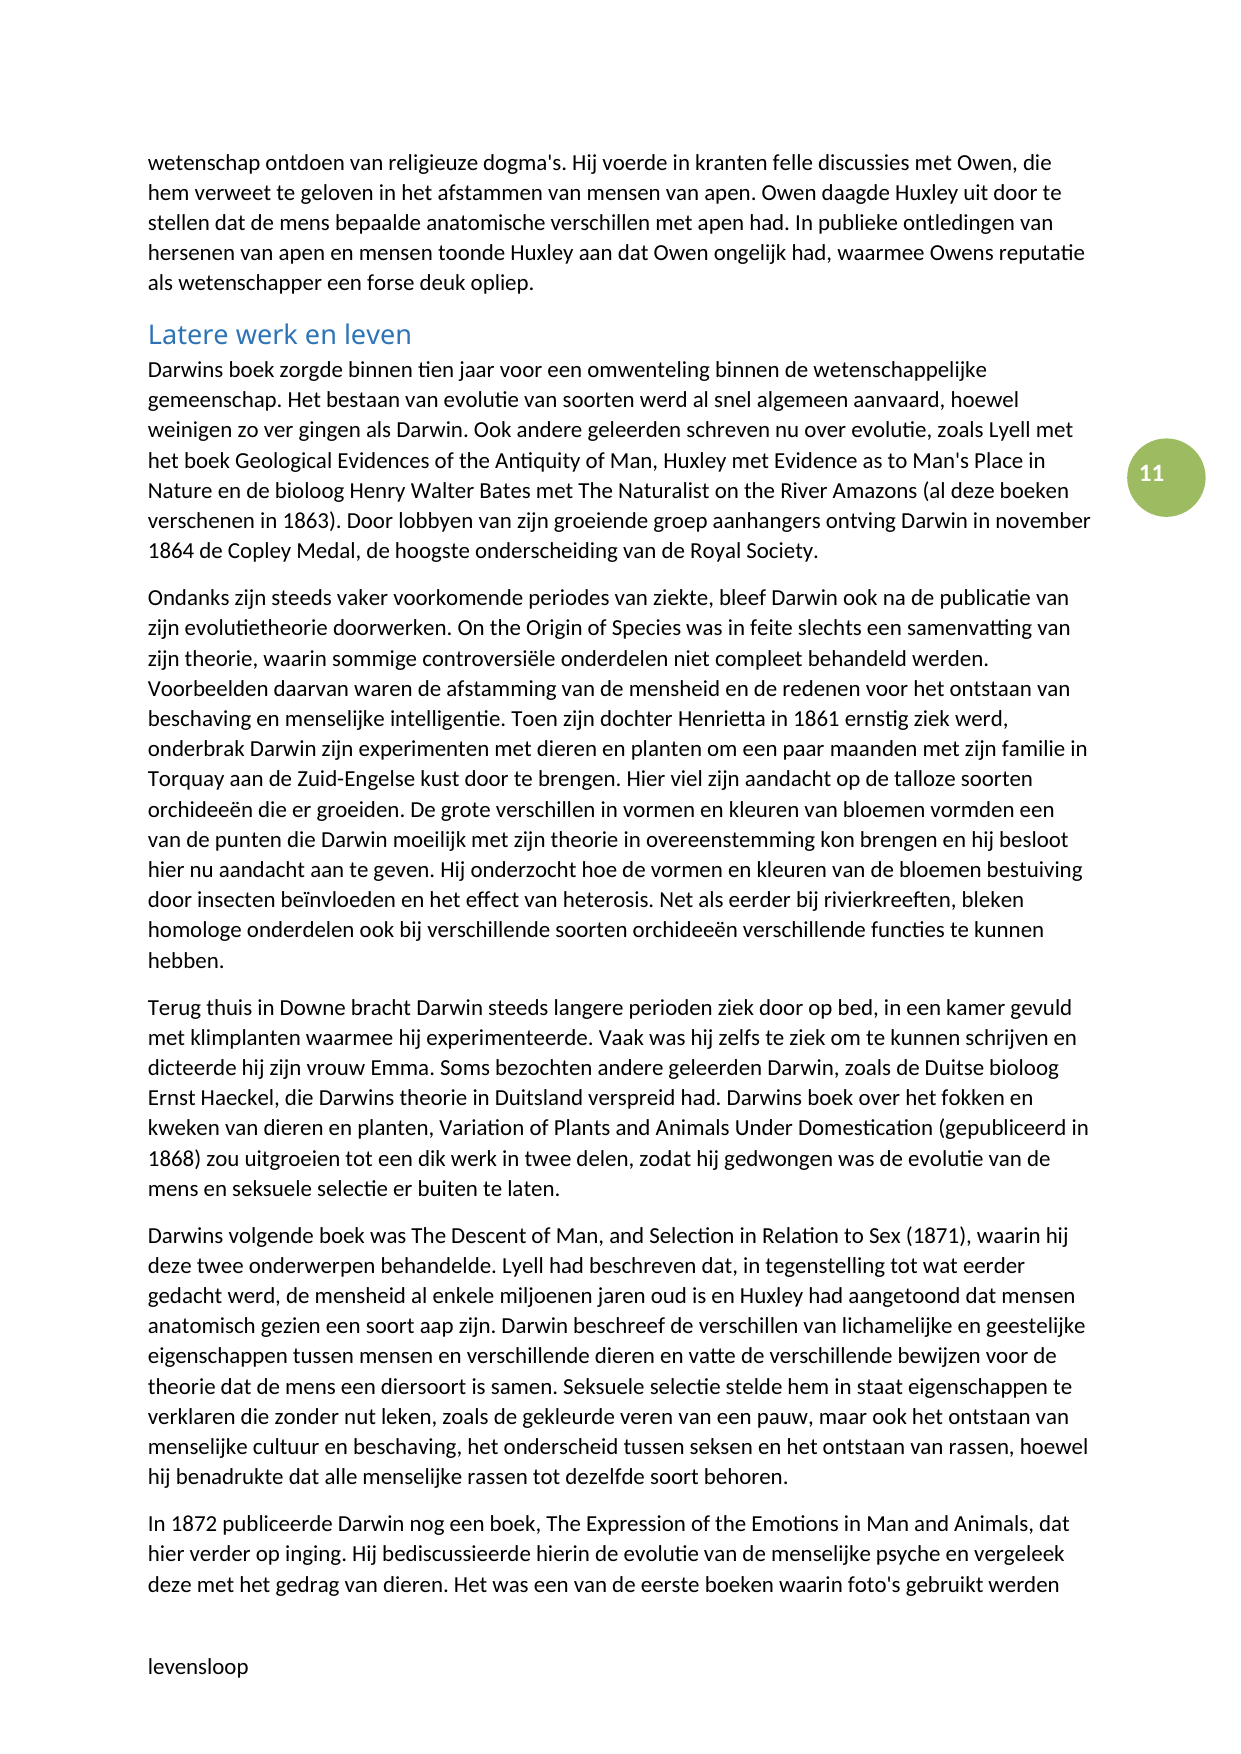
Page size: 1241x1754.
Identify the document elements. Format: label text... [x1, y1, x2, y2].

text Ondanks zijn steeds vaker voorkomende periodes van ziekte, bleef Darwin ook na de publicatie van zijn evolutietheorie doorwerken. On the Origin of Species was in feite slechts een samenvatting van zijn theorie, waarin sommige controversiële onderdelen niet compleet behandeld werden. Voorbeelden daarvan waren de afstamming van de mensheid en de redenen voor het ontstaan van beschaving en menselijke intelligentie. Toen zijn dochter Henrietta in 1861 ernstig ziek werd, onderbrak Darwin zijn experimenten met dieren en planten om een paar maanden met zijn familie in Torquay aan de Zuid-Engelse kust door te brengen. Hier viel zijn aandacht op de talloze soorten orchideeën die er groeiden. De grote verschillen in vormen en kleuren van bloemen vormden een van de punten die Darwin moeilijk met zijn theorie in overeenstemming kon brengen en hij besloot hier nu aandacht aan te geven. Hij onderzocht hoe de vormen en kleuren van de bloemen bestuiving door insecten beïnvloeden en het effect van heterosis. Net als eerder bij rivierkreeften, bleken homologe onderdelen ook bij verschillende soorten orchideeën verschillende functies te kunnen hebben. [148, 583, 1093, 974]
text Terug thuis in Downe bracht Darwin steeds langere perioden ziek door op bed, in een kamer gevuld met klimplanten waarmee hij experimenteerde. Vaak was hij zelfs te ziek om te kunnen schrijven en dicteerde hij zijn vrouw Emma. Soms bezochten andere geleerden Darwin, zoals de Duitse bioloog Ernst Haeckel, die Darwins theorie in Duitsland verspreid had. Darwins boek over het fokken en kweken van dieren en planten, Variation of Plants and Animals Under Domestication (gepubliceerd in 1868) zou uitgroeien tot een dik werk in twee delen, zodat hij gedwongen was de evolutie van de mens en seksuele selectie er buiten te laten. [148, 993, 1093, 1202]
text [148, 148, 1093, 296]
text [148, 1509, 1093, 1598]
text Darwins boek zorgde binnen tien jaar voor een omwenteling binnen de wetenschappelijke gemeenschap. Het bestaan van evolutie van soorten werd al snel algemeen aanvaard, hoewel weinigen zo ver gingen als Darwin. Ook andere geleerden schreven nu over evolutie, zoals Lyell met het boek Geological Evidences of the Antiquity of Man, Huxley met Evidence as to Man's Place in Nature en de bioloog Henry Walter Bates met The Naturalist on the River Amazons (al deze boeken verschenen in 1863). Door lobbyen van zijn groeiende groep aanhangers ontving Darwin in november 1864 de Copley Medal, de hoogste onderscheiding van de Royal Society. [148, 355, 1093, 564]
subtitle Latere werk en leven [148, 315, 1093, 352]
text Darwins volgende boek was The Descent of Man, and Selection in Relation to Sex (1871), waarin hij deze twee onderwerpen behandelde. Lyell had beschreven dat, in tegenstelling tot wat eerder gedacht werd, de mensheid al enkele miljoenen jaren oud is en Huxley had aangetoond dat mensen anatomisch gezien een soort aap zijn. Darwin beschreef de verschillen van lichamelijke en geestelijke eigenschappen tussen mensen en verschillende dieren en vatte de verschillende bewijzen voor de theorie dat de mens een diersoort is samen. Seksuele selectie stelde hem in staat eigenschappen te verklaren die zonder nut leken, zoals de gekleurde veren van een pauw, maar ook het ontstaan van menselijke cultuur en beschaving, het onderscheid tussen seksen en het ontstaan van rassen, hoewel hij benadrukte dat alle menselijke rassen tot dezelfde soort behoren. [148, 1221, 1093, 1490]
